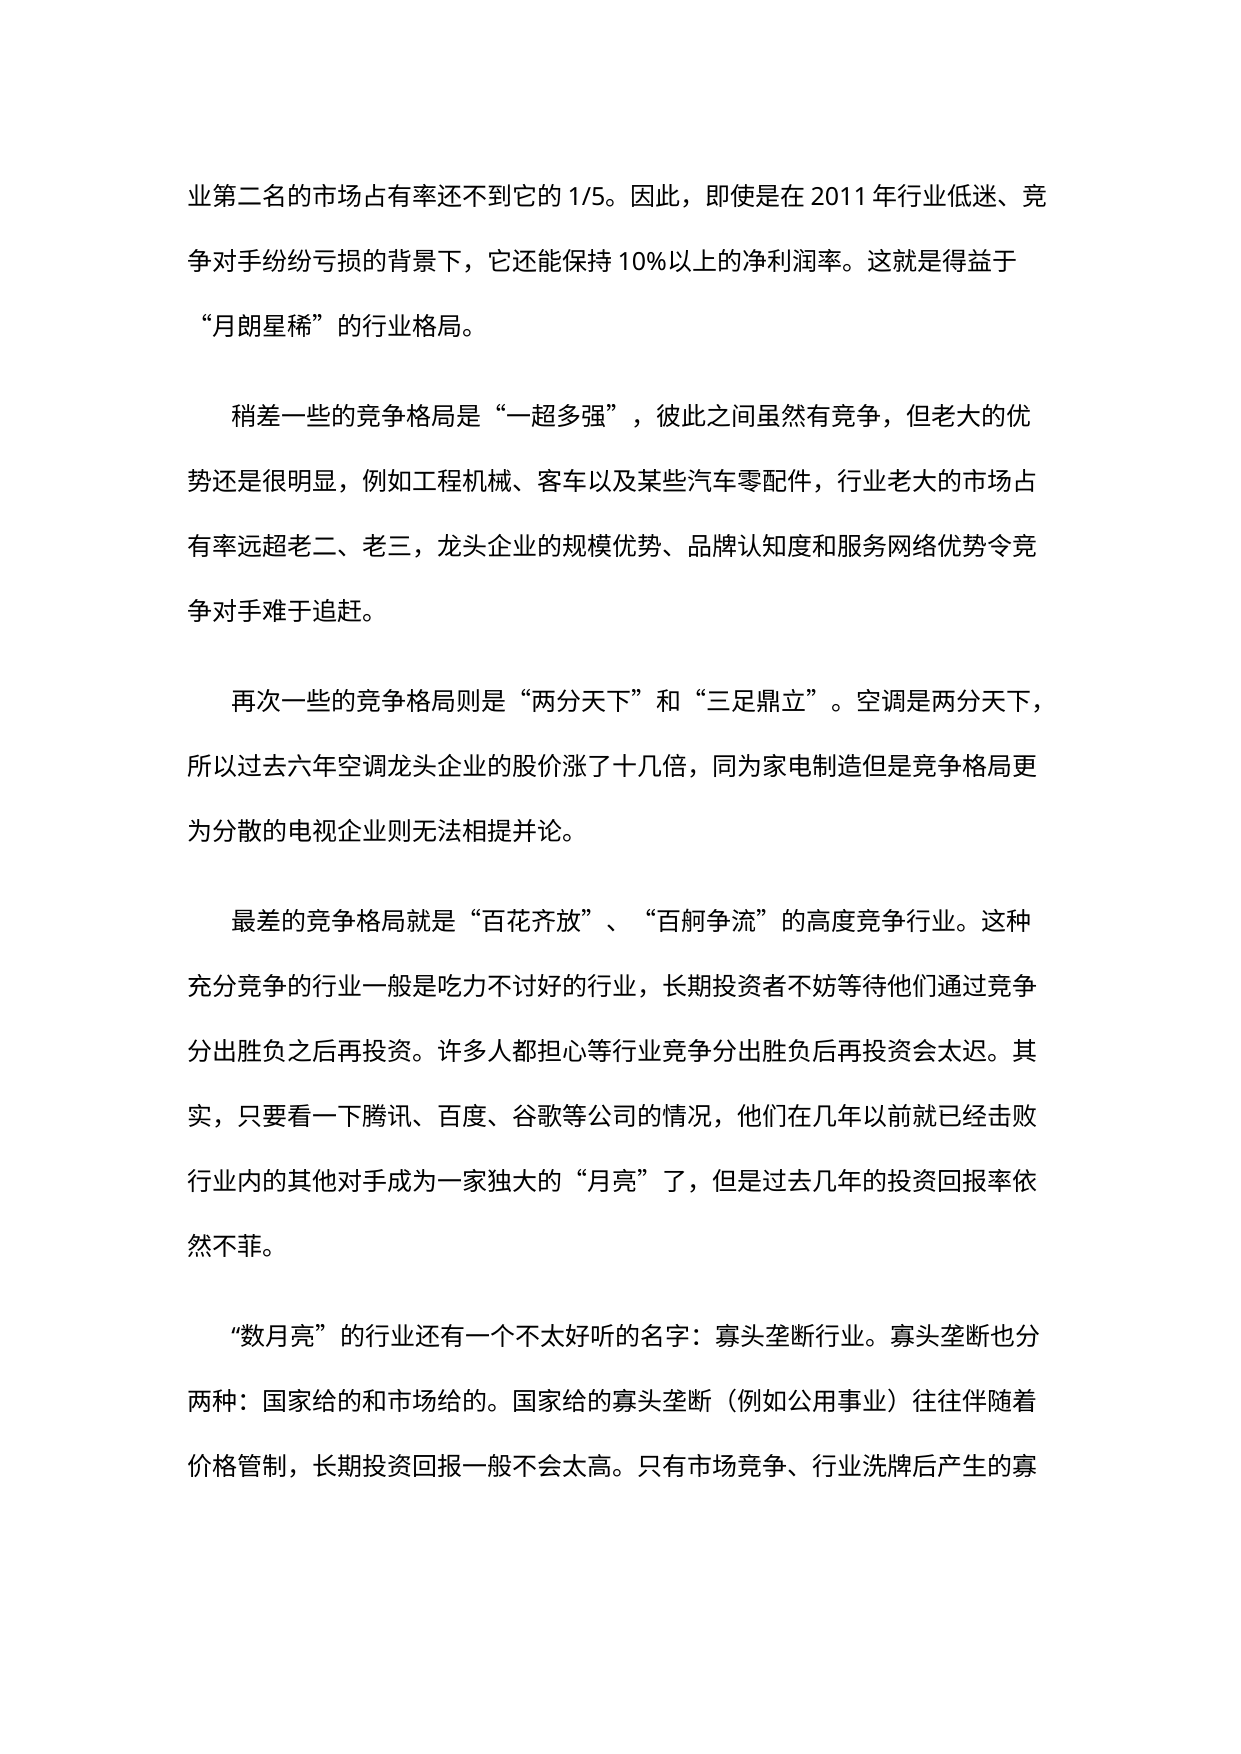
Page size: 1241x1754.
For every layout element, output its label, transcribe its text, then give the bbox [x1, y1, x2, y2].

text “数月亮”的行业还有一个不太好听的名字：寡头垄断行业。寡头垄断也分两种：国家给的和市场给的。国家给的寡头垄断（例如公用事业）往往伴随着价格管制，长期投资回报一般不会太高。只有市场竞争、行业洗牌后产生的寡头垄断才有定价权。中国的行业大多竞争激烈，真正靠市场洗牌后产生的寡头行业并不多。 [187, 1302, 1053, 1497]
text 再次一些的竞争格局则是“两分天下”和“三足鼎立”。空调是两分天下，所以过去六年空调龙头企业的股价涨了十几倍，同为家电制造但是竞争格局更为分散的电视企业则无法相提并论。 [187, 667, 1053, 862]
text 稍差一些的竞争格局是“一超多强”，彼此之间虽然有竞争，但老大的优势还是很明显，例如工程机械、客车以及某些汽车零配件，行业老大的市场占有率远超老二、老三，龙头企业的规模优势、品牌认知度和服务网络优势令竞争对手难于追赶。 [187, 382, 1053, 642]
